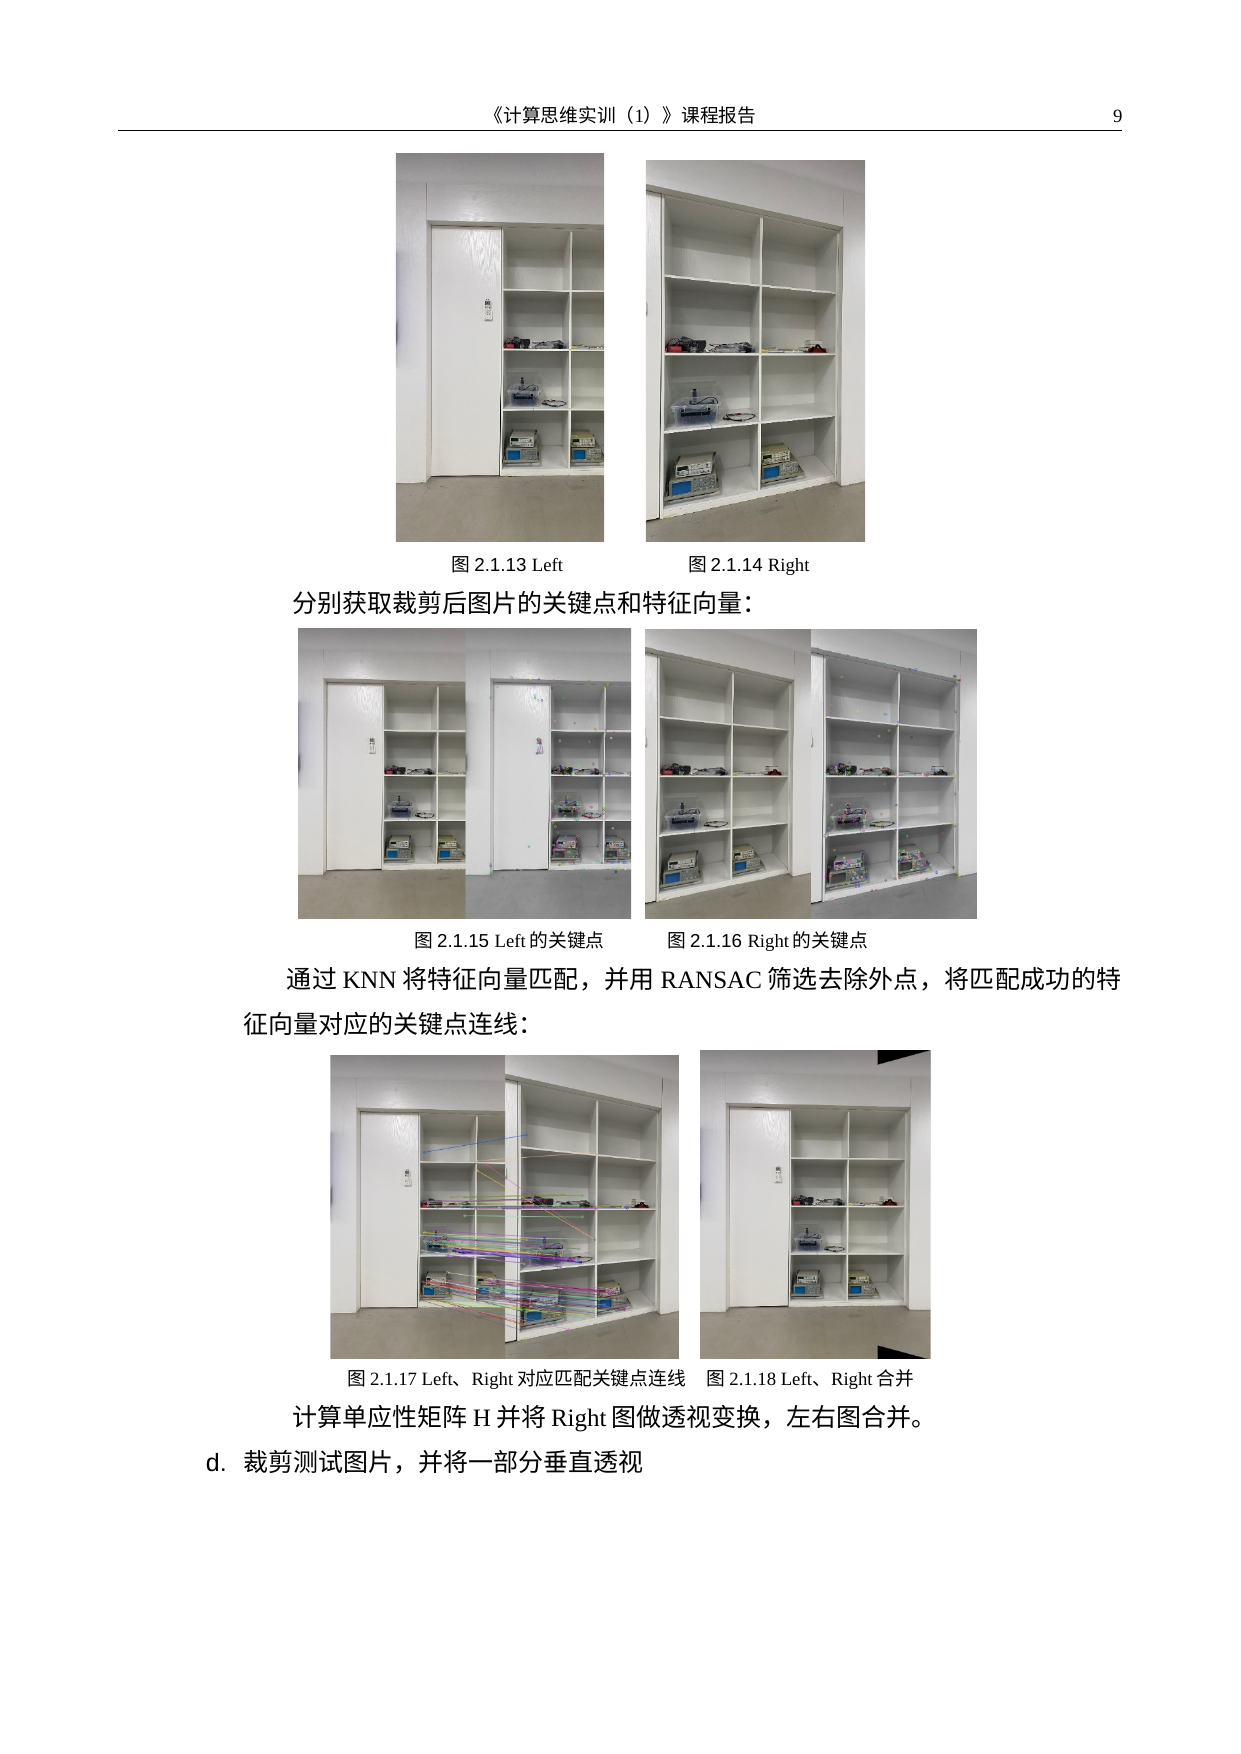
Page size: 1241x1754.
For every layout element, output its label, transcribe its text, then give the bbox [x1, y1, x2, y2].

picture [645, 629, 977, 919]
list 裁剪测试图片，并将一部分垂直透视 [206, 1443, 1122, 1479]
text 图2.1.13 Left 图2.1.14 Right [118, 549, 1122, 576]
text 通过KNN将特征向量匹配，并用RANSAC筛选去除外点，将匹配成功的特征向量对应的关键点连线： [243, 959, 1122, 1041]
text 分别获取裁剪后图片的关键点和特征向量： [118, 583, 1122, 619]
text 计算单应性矩阵H并将Right图做透视变换，左右图合并。 [118, 1397, 1122, 1434]
text 图2.1.17 Left、Right对应匹配关键点连线 图2.1.18 Left、Right合并 [118, 1363, 1122, 1391]
picture [330, 1055, 679, 1359]
picture [395, 153, 605, 542]
picture [298, 628, 632, 919]
picture [700, 1050, 931, 1359]
picture [645, 160, 866, 542]
text 图2.1.15 Left的关键点 图2.1.16 Right的关键点 [118, 925, 1122, 952]
